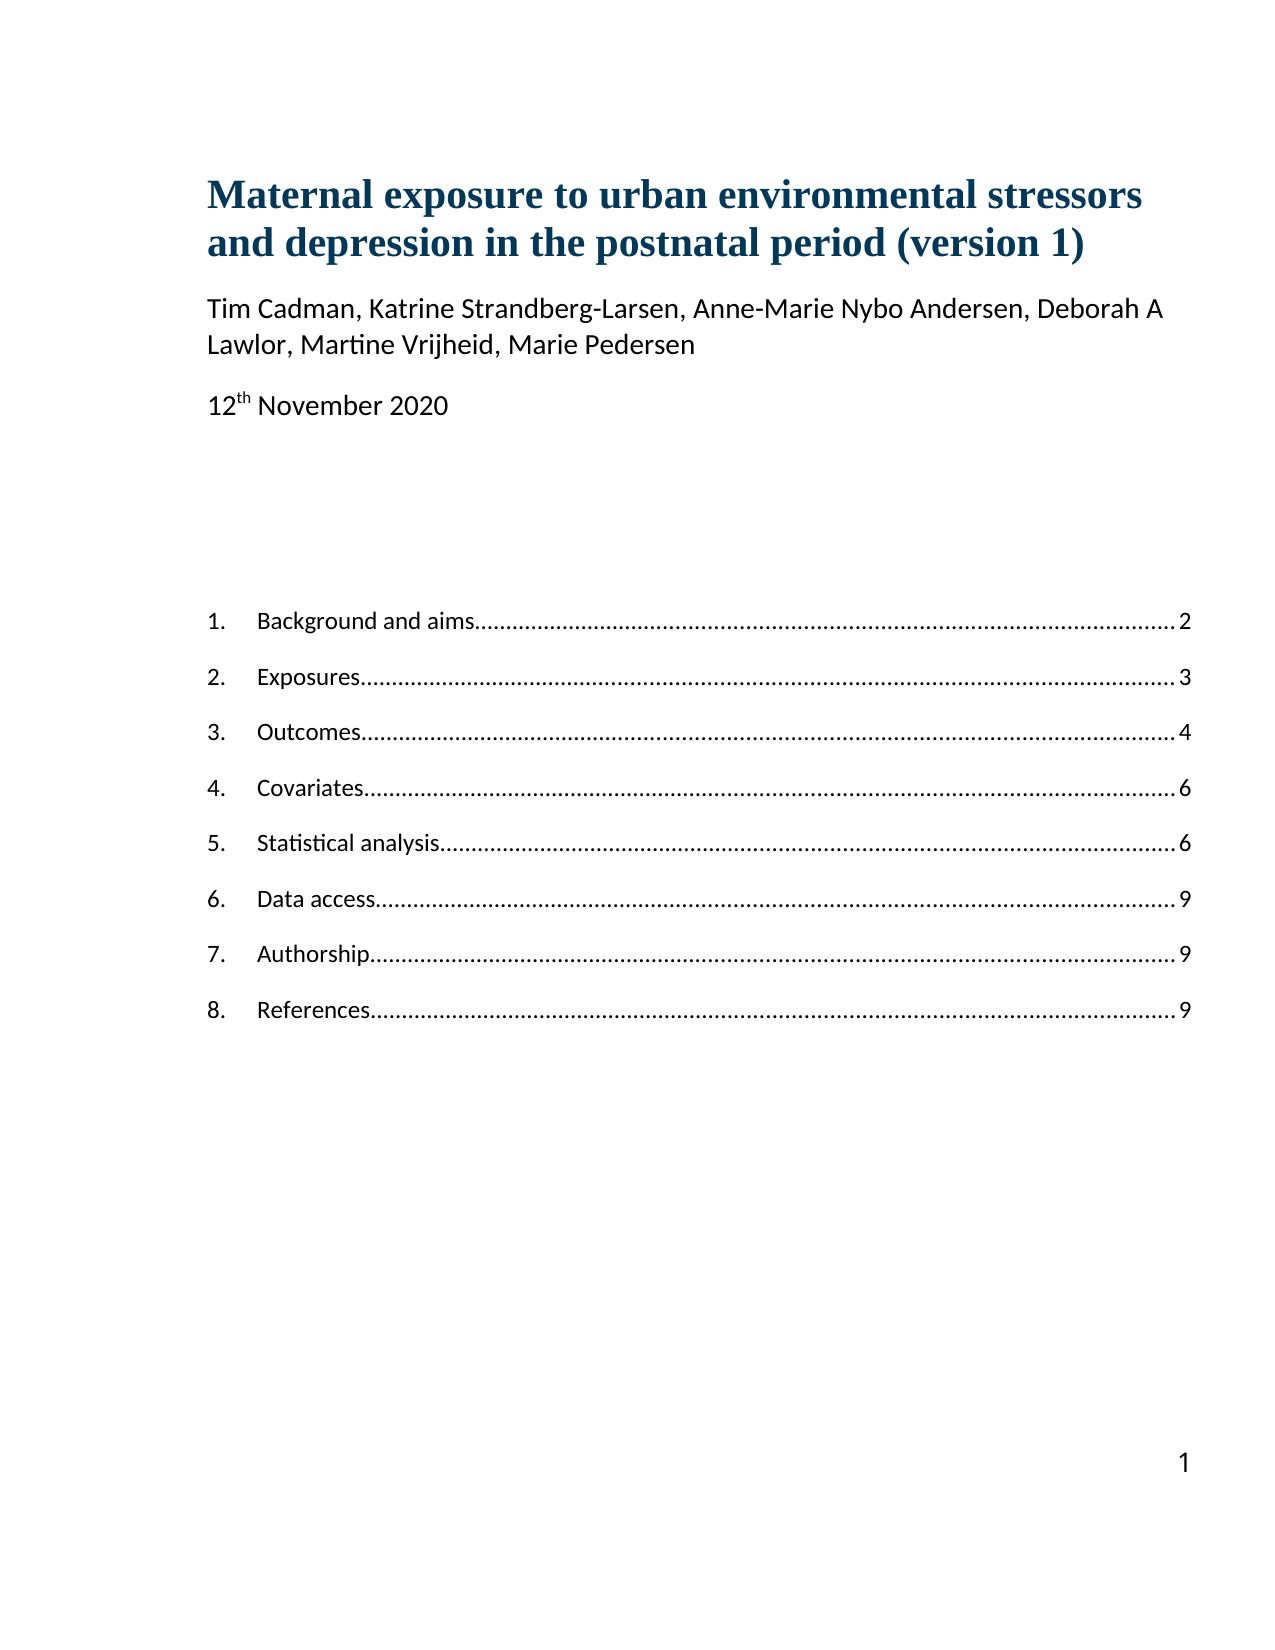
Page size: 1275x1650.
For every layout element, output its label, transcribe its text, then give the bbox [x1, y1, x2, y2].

text 12th November 2020 [207, 387, 1192, 422]
title Maternal exposure to urban environmental stressors and depression in the postnatal period (version 1) [207, 169, 1192, 265]
text Tim Cadman, Katrine Strandberg-Larsen, Anne-Marie Nybo Andersen, Deborah A Lawlor, Martine Vrijheid, Marie Pedersen [207, 290, 1192, 362]
